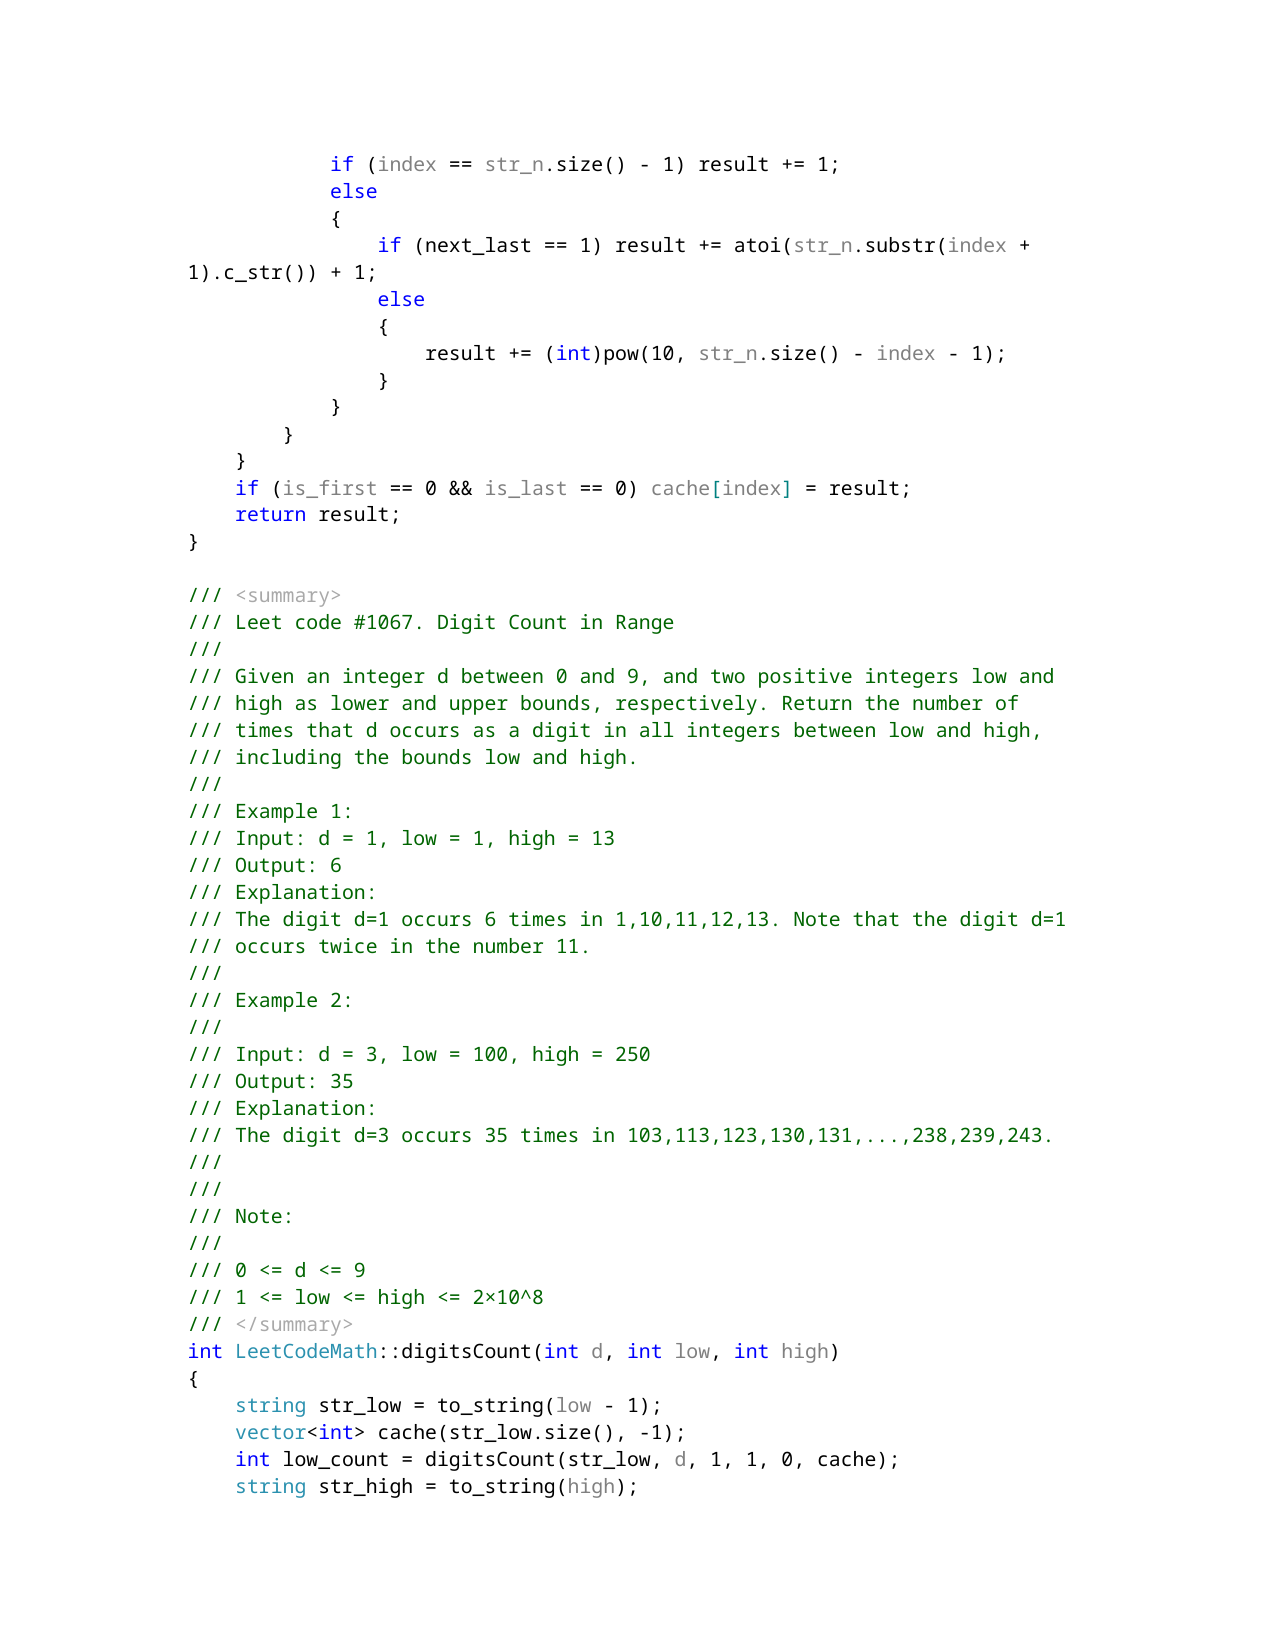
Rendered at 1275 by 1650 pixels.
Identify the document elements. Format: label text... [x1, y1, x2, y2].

text /// times that d occurs as a digit in all integers between low and high, [187, 717, 1087, 743]
text /// [187, 1148, 1087, 1175]
text if (next_last == 1) result += atoi(str_n.substr(index + 1).c_str()) + 1; [187, 231, 1087, 285]
text else [187, 177, 1087, 204]
text /// [187, 959, 1087, 986]
text /// 1 <= low <= high <= 2×10^8 [187, 1283, 1087, 1310]
text /// Explanation: [187, 878, 1087, 905]
text else [187, 285, 1087, 312]
text { [187, 204, 1087, 231]
text /// high as lower and upper bounds, respectively. Return the number of [187, 689, 1087, 717]
text /// [187, 1229, 1087, 1256]
text /// including the bounds low and high. [187, 743, 1087, 771]
text } [187, 420, 1087, 447]
text } [187, 366, 1087, 393]
text string str_low = to_string(low - 1); [187, 1391, 1087, 1418]
text result += (int)pow(10, str_n.size() - index - 1); [187, 339, 1087, 366]
text /// Output: 35 [187, 1067, 1087, 1094]
text int low_count = digitsCount(str_low, d, 1, 1, 0, cache); [187, 1445, 1087, 1472]
text if (is_first == 0 && is_last == 0) cache[index] = result; [187, 474, 1087, 501]
text /// [187, 1175, 1087, 1202]
text { [187, 1364, 1087, 1391]
text /// occurs twice in the number 11. [187, 932, 1087, 959]
text } [187, 528, 1087, 555]
text /// [187, 636, 1087, 663]
text /// Output: 6 [187, 851, 1087, 878]
text if (index == str_n.size() - 1) result += 1; [187, 150, 1087, 177]
text } [187, 447, 1087, 474]
text /// Leet code #1067. Digit Count in Range [187, 609, 1087, 636]
text string str_high = to_string(high); [187, 1472, 1087, 1499]
text int LeetCodeMath::digitsCount(int d, int low, int high) [187, 1337, 1087, 1364]
text /// <summary> [187, 582, 1087, 609]
text /// </summary> [187, 1310, 1087, 1337]
text /// Input: d = 3, low = 100, high = 250 [187, 1040, 1087, 1067]
text /// [187, 771, 1087, 797]
text /// The digit d=1 occurs 6 times in 1,10,11,12,13. Note that the digit d=1 [187, 905, 1087, 932]
text { [187, 312, 1087, 339]
text /// Explanation: [187, 1094, 1087, 1121]
text /// Example 2: [187, 986, 1087, 1013]
text /// Given an integer d between 0 and 9, and two positive integers low and [187, 663, 1087, 689]
text /// Input: d = 1, low = 1, high = 13 [187, 824, 1087, 851]
text /// [187, 1013, 1087, 1040]
text /// 0 <= d <= 9 [187, 1256, 1087, 1283]
text /// The digit d=3 occurs 35 times in 103,113,123,130,131,...,238,239,243. [187, 1121, 1087, 1148]
text return result; [187, 501, 1087, 528]
text } [187, 393, 1087, 420]
text vector<int> cache(str_low.size(), -1); [187, 1418, 1087, 1445]
text /// Example 1: [187, 797, 1087, 824]
text /// Note: [187, 1202, 1087, 1229]
